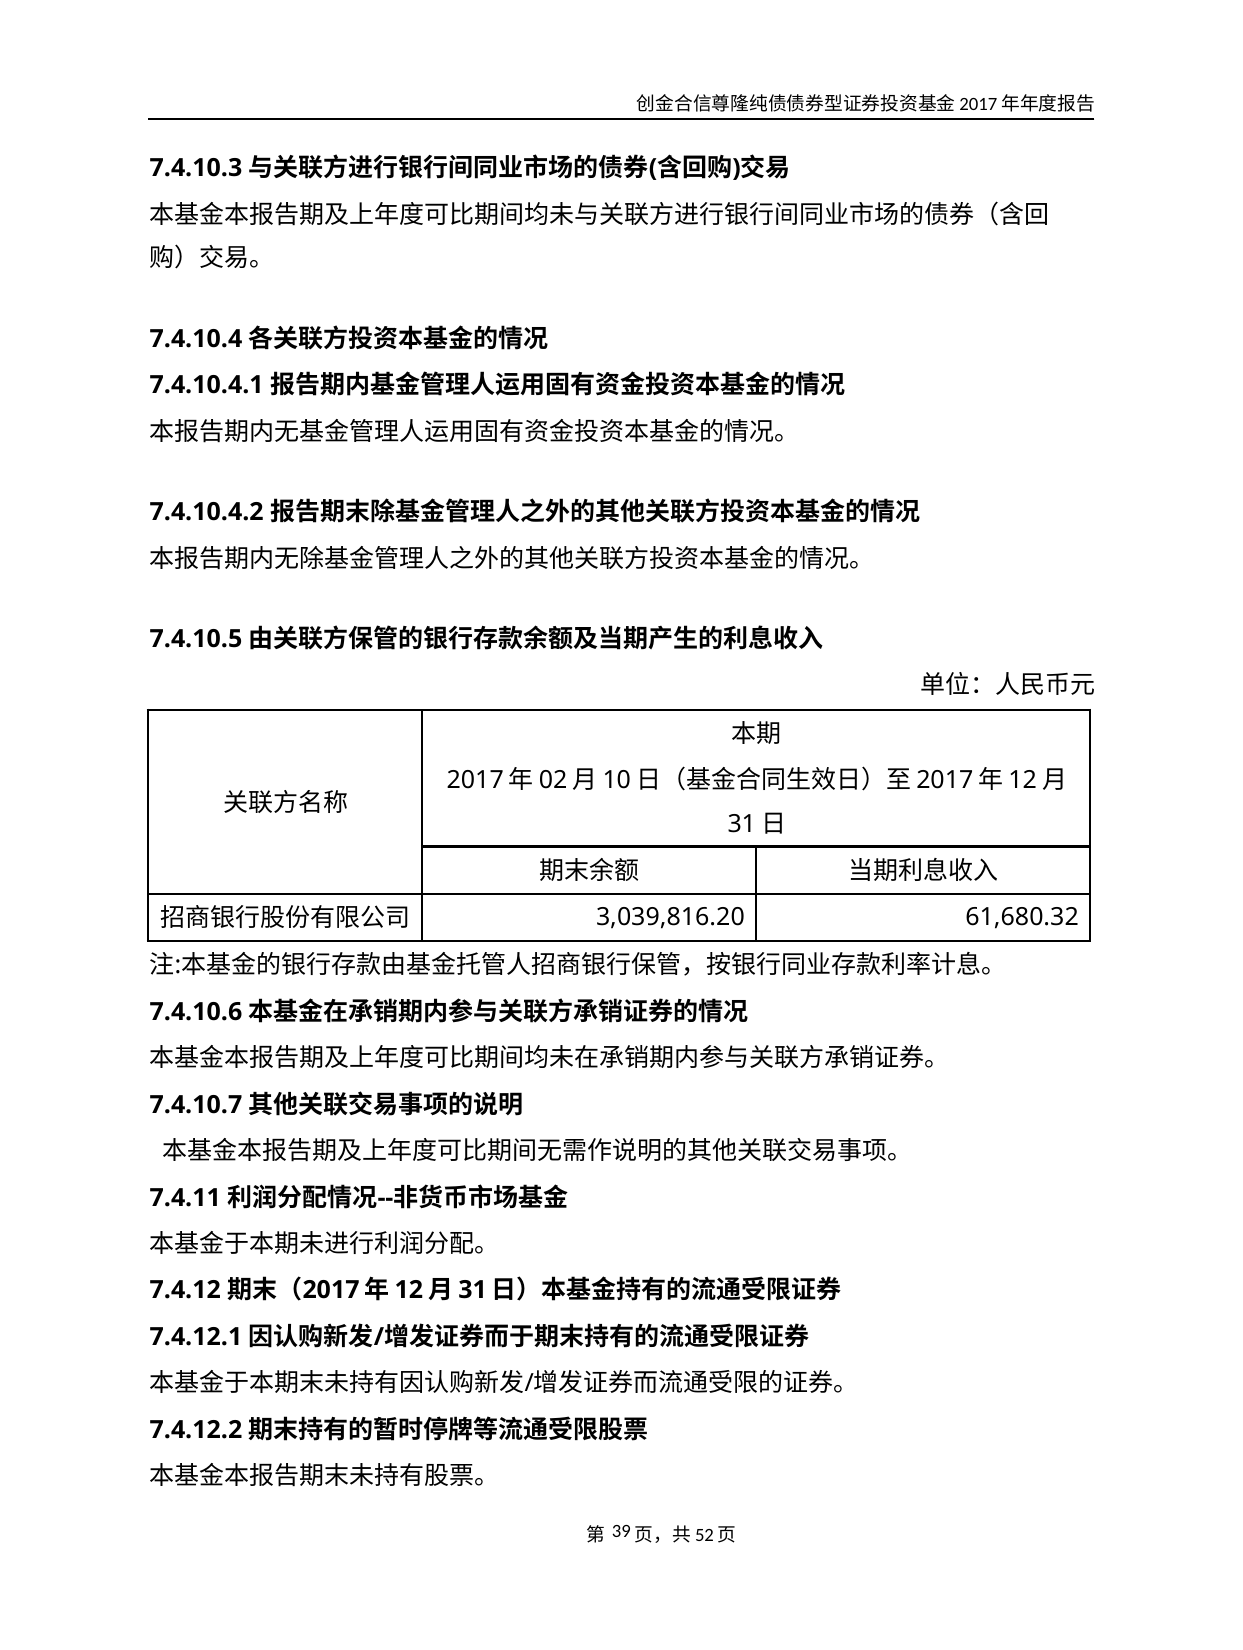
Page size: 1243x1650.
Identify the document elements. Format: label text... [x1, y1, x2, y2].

text 本报告期内无基金管理人运用固有资金投资本基金的情况。 [149, 411, 1094, 447]
text 7.4.12 期末（2017年12月31日）本基金持有的流通受限证券 [149, 1270, 1094, 1306]
table_cell 61,680.32 [757, 895, 1089, 939]
text 本基金本报告期末未持有股票。 [149, 1456, 1094, 1492]
table_cell 3,039,816.20 [423, 895, 755, 939]
text 单位：人民币元 [149, 665, 1094, 701]
text 本基金本报告期及上年度可比期间无需作说明的其他关联交易事项。 [149, 1131, 1094, 1167]
text 7.4.12.1 因认购新发/增发证券而于期末持有的流通受限证券 [149, 1316, 1094, 1353]
table_header 本期 2017年02月10日（基金合同生效日）至2017年12月31日 [423, 711, 1089, 845]
table_cell 当期利息收入 [757, 848, 1089, 892]
text 本基金于本期未进行利润分配。 [149, 1223, 1094, 1260]
text 注:本基金的银行存款由基金托管人招商银行保管，按银行同业存款利率计息。 [149, 945, 1094, 981]
text 本基金本报告期及上年度可比期间均未在承销期内参与关联方承销证券。 [149, 1038, 1094, 1074]
table_header 关联方名称 [149, 711, 421, 892]
text 本报告期内无除基金管理人之外的其他关联方投资本基金的情况。 [149, 538, 1094, 574]
text 7.4.10.5 由关联方保管的银行存款余额及当期产生的利息收入 [149, 618, 1094, 655]
text 7.4.10.7 其他关联交易事项的说明 [149, 1084, 1094, 1120]
table_cell 期末余额 [423, 848, 755, 892]
text 7.4.10.4.2 报告期末除基金管理人之外的其他关联方投资本基金的情况 [149, 492, 1094, 528]
text 7.4.10.4 各关联方投资本基金的情况 [149, 318, 1094, 354]
text 7.4.10.6 本基金在承销期内参与关联方承销证券的情况 [149, 991, 1094, 1027]
text 本基金于本期末未持有因认购新发/增发证券而流通受限的证券。 [149, 1363, 1094, 1399]
table_cell 招商银行股份有限公司 [149, 895, 421, 939]
text 7.4.12.2 期末持有的暂时停牌等流通受限股票 [149, 1409, 1094, 1446]
text 7.4.11 利润分配情况--非货币市场基金 [149, 1177, 1094, 1213]
text 7.4.10.4.1 报告期内基金管理人运用固有资金投资本基金的情况 [149, 364, 1094, 401]
text 本基金本报告期及上年度可比期间均未与关联方进行银行间同业市场的债券（含回购）交易。 [149, 194, 1094, 274]
text 7.4.10.3 与关联方进行银行间同业市场的债券(含回购)交易 [149, 148, 1094, 184]
